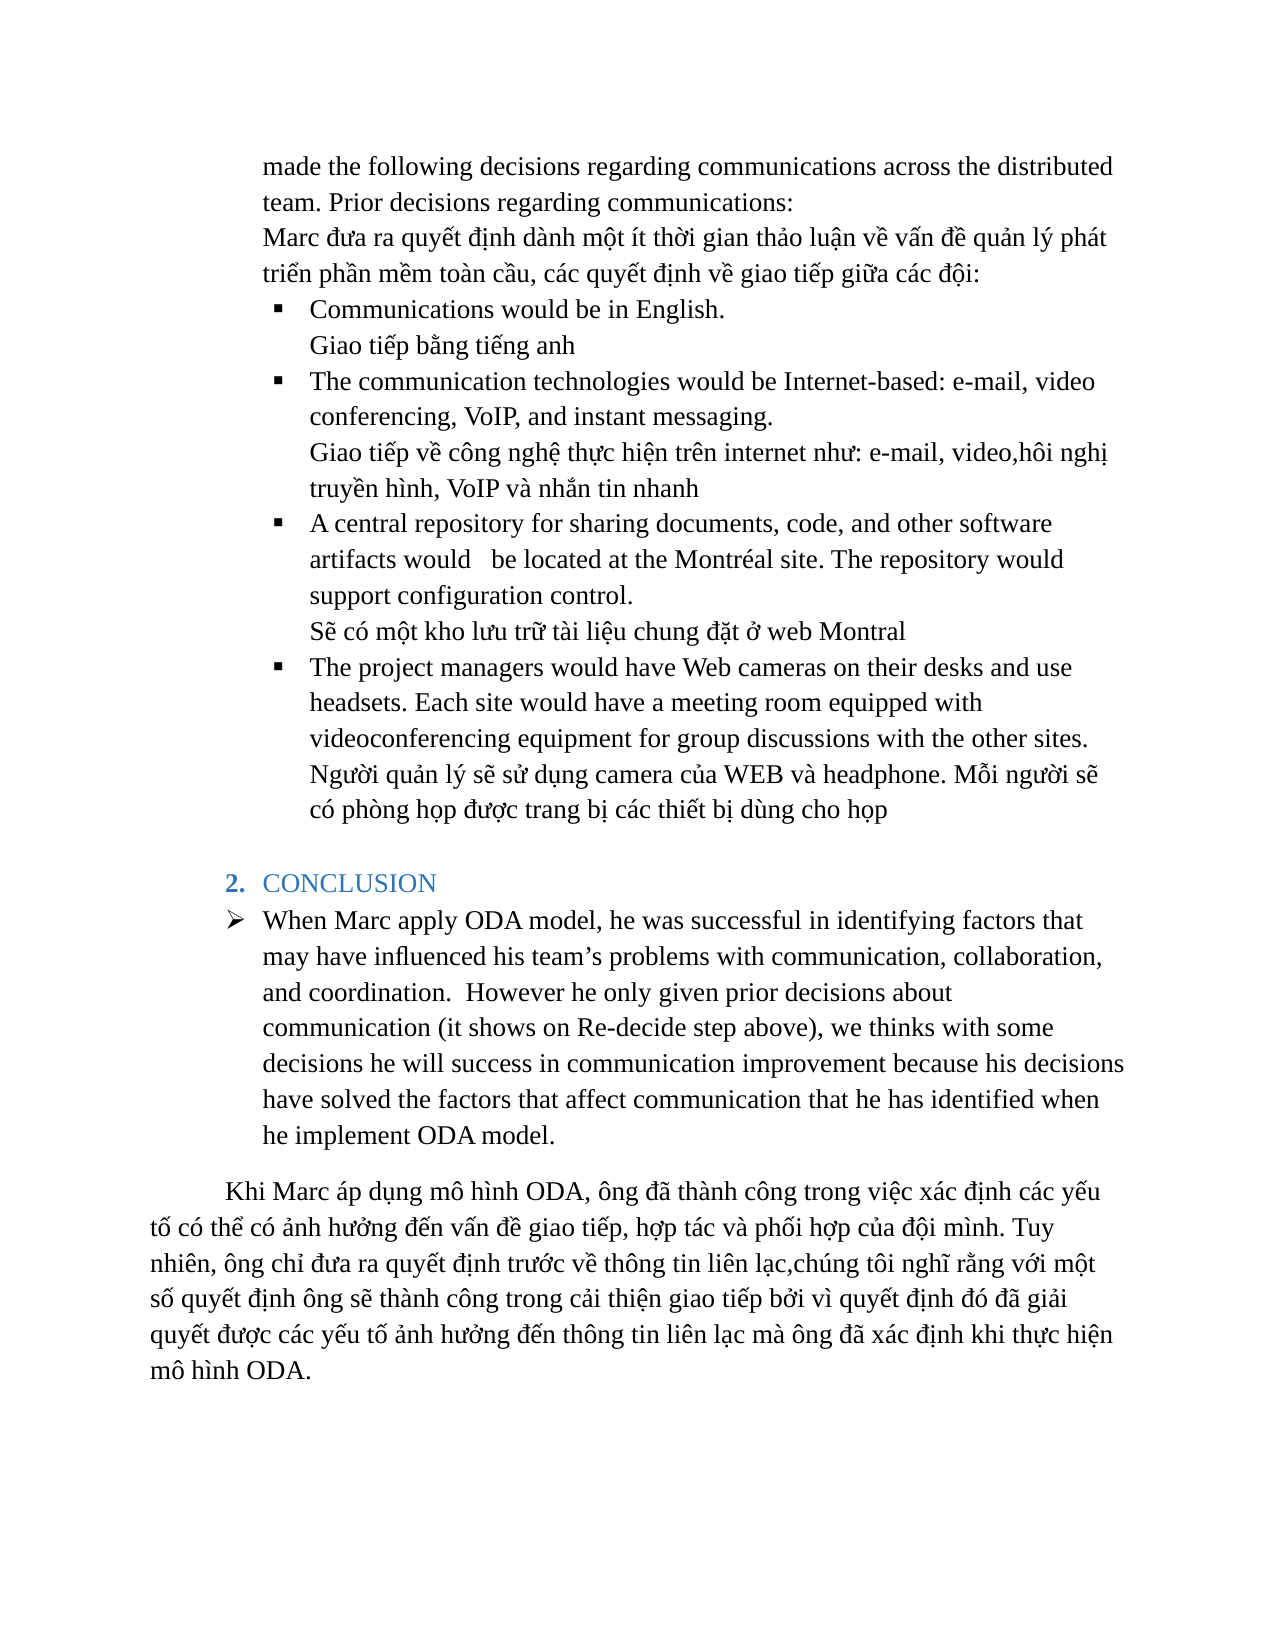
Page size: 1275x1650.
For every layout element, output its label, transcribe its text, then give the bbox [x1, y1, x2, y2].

list Người quản lý sẽ sử dụng camera của WEB và headphone. Mỗi người sẽ có phòng họp được trang bị các thiết bị dùng cho họp [309, 758, 1125, 825]
list Giao tiếp bằng tiếng anh [309, 329, 1125, 360]
text Khi Marc áp dụng mô hình ODA, ông đã thành công trong việc xác định các yếu tố có thể có ảnh hưởng đến vấn đề giao tiếp, hợp tác và phối hợp của đội mình. Tuy nhiên, ông chỉ đưa ra quyết định trước về thông tin liên lạc,chúng tôi nghĩ rằng với một số quyết định ông sẽ thành công trong cải thiện giao tiếp bởi vì quyết định đó đã giải quyết được các yếu tố ảnh hưởng đến thông tin liên lạc mà ông đã xác định khi thực hiện mô hình ODA. [150, 1175, 1125, 1385]
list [225, 150, 1125, 217]
list The project managers would have Web cameras on their desks and use headsets. Each site would have a meeting room equipped with videoconferencing equipment for group discussions with the other sites. [272, 651, 1125, 753]
subtitle Conclusion [225, 867, 1125, 898]
list Communications would be in English. [272, 293, 1125, 324]
list When Marc apply ODA model, he was successful in identifying factors that may have inﬂuenced his team’s problems with communication, collaboration, and coordination. However he only given prior decisions about communication (it shows on Re-decide step above), we thinks with some decisions he will success in communication improvement because his decisions have solved the factors that affect communication that he has identified when he implement ODA model. [225, 904, 1125, 1150]
list Giao tiếp về công nghệ thực hiện trên internet như: e-mail, video,hôi nghị truyền hình, VoIP và nhắn tin nhanh [309, 436, 1125, 503]
list Marc đưa ra quyết định dành một ít thời gian thảo luận về vấn đề quản lý phát triển phần mềm toàn cầu, các quyết định về giao tiếp giữa các đội: [262, 221, 1125, 288]
list The communication technologies would be Internet-based: e-mail, video conferencing, VoIP, and instant messaging. [272, 364, 1125, 432]
list Sẽ có một kho lưu trữ tài liệu chung đặt ở web Montral [309, 615, 1125, 646]
list A central repository for sharing documents, code, and other software artifacts would be located at the Montréal site. The repository would support configuration control. [272, 508, 1125, 610]
